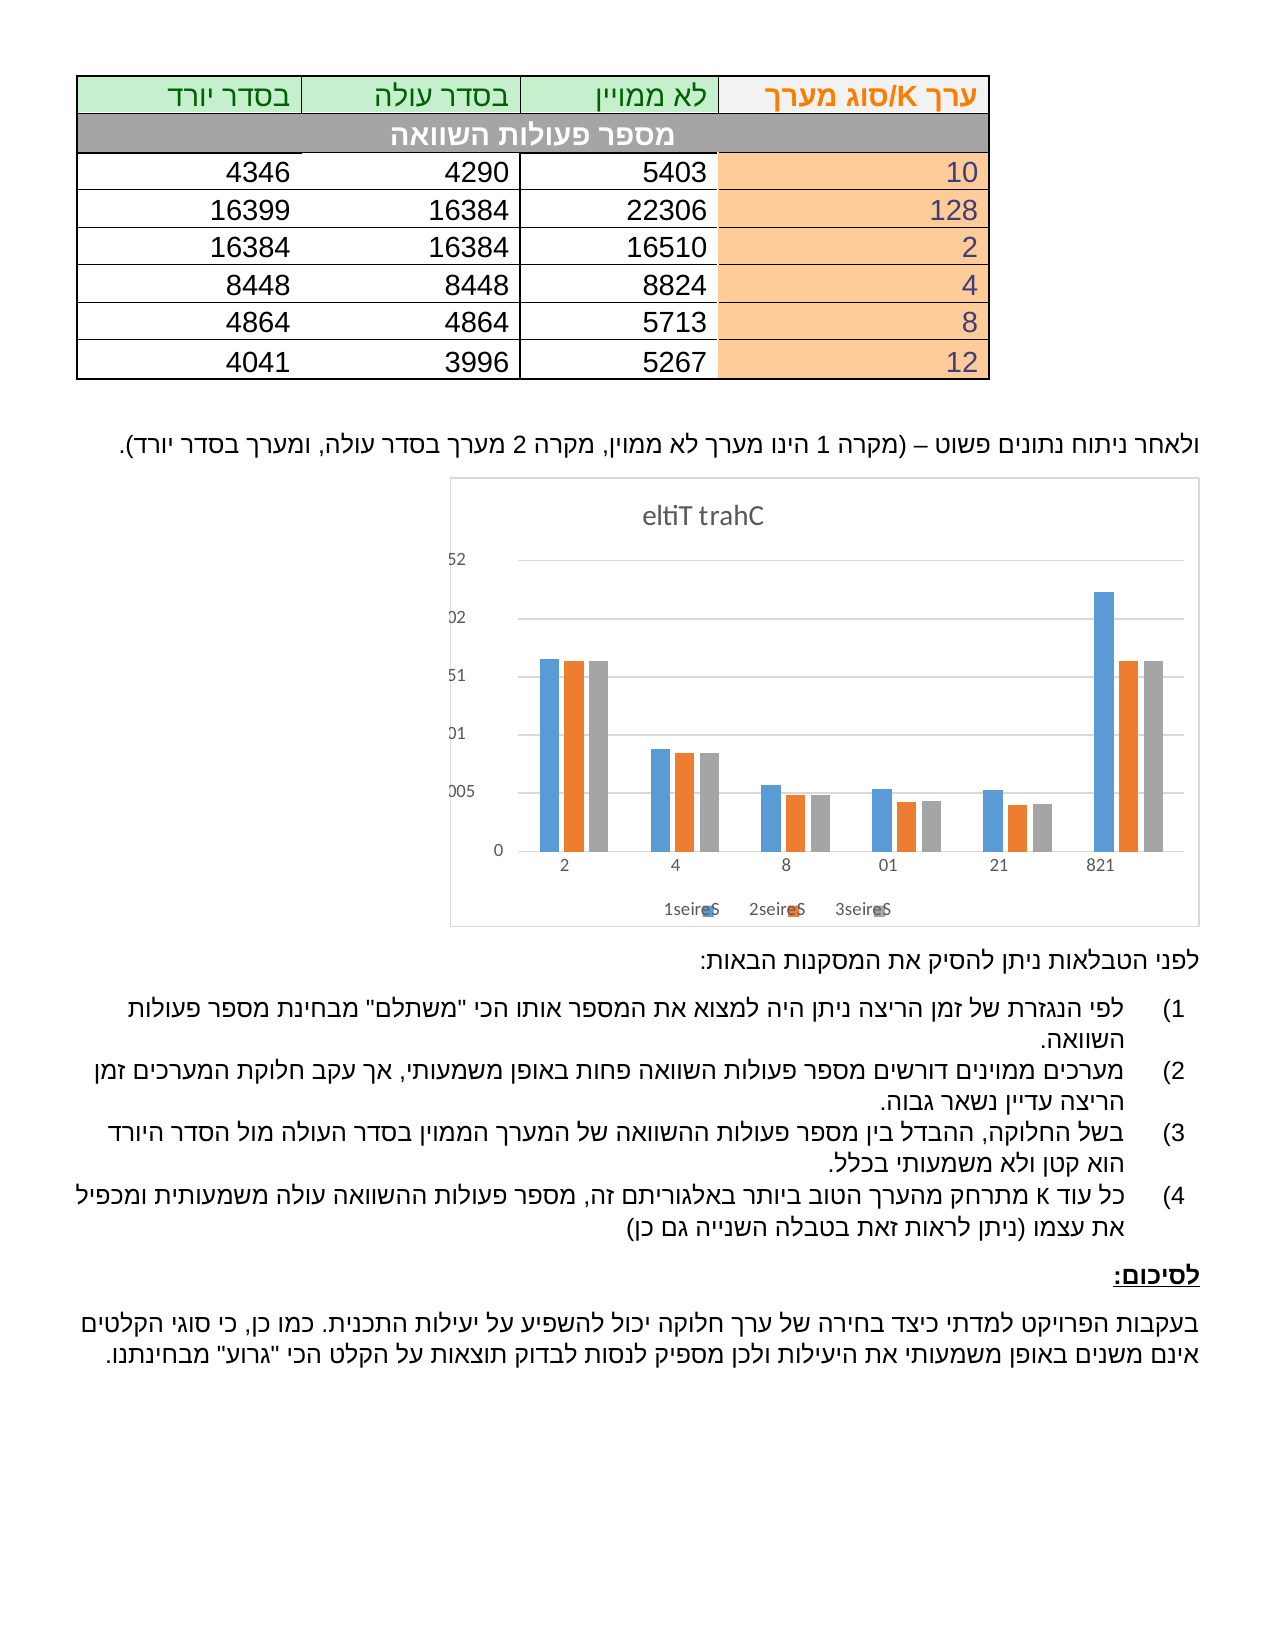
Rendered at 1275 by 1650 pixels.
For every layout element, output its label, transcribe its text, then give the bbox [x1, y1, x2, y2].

table_cell 4346 [78, 154, 302, 189]
text לפני הטבלאות ניתן להסיק את המסקנות הבאות: [75, 946, 1200, 975]
table_cell 16384 [78, 228, 302, 264]
table_cell 4864 [302, 303, 519, 339]
table_cell 8824 [521, 264, 718, 302]
table_cell 5713 [521, 302, 718, 339]
table_cell מספר פעולות השוואה [78, 114, 988, 152]
list כל עוד K מתרחק מהערך הטוב ביותר באלגוריתם זה, מספר פעולות ההשוואה עולה משמעותית ומכפיל את עצמו (ניתן לראות זאת בטבלה השנייה גם כן) [75, 1180, 1162, 1242]
table_cell 5403 [521, 152, 718, 189]
table_cell 5267 [521, 339, 718, 378]
table_header ערך K/סוג מערך [719, 77, 988, 112]
table_header לא ממויין [521, 77, 718, 112]
table_cell 16384 [302, 228, 519, 264]
list לפי הנגזרת של זמן הריצה ניתן היה למצוא את המספר אותו הכי "משתלם" מבחינת מספר פעולות השוואה. [75, 994, 1162, 1054]
text לסיכום: [75, 1261, 1200, 1289]
table_header בסדר יורד [78, 77, 301, 112]
list מערכים ממוינים דורשים מספר פעולות השוואה פחות באופן משמעותי, אך עקב חלוקת המערכים זמן הריצה עדיין נשאר גבוה. [75, 1056, 1162, 1116]
table_cell 3996 [302, 340, 519, 378]
table_cell 12 [718, 339, 988, 378]
text ולאחר ניתוח נתונים פשוט – (מקרה 1 הינו מערך לא ממוין, מקרה 2 מערך בסדר עולה, ומערך בסדר יורד). [75, 430, 1200, 458]
table_cell 4864 [78, 303, 302, 339]
table_cell 128 [718, 189, 988, 227]
table_cell 2 [718, 227, 988, 264]
table_cell 8 [718, 302, 988, 339]
table_cell 22306 [521, 189, 718, 227]
table_header בסדר עולה [302, 77, 520, 112]
table_cell 10 [718, 152, 988, 189]
table_cell 4 [718, 264, 988, 302]
table_cell 8448 [302, 265, 519, 302]
table_cell 16510 [521, 227, 718, 264]
table_cell 8448 [78, 265, 302, 302]
text בעקבות הפרויקט למדתי כיצד בחירה של ערך חלוקה יכול להשפיע על יעילות התכנית. כמו כן, כי סוגי הקלטים אינם משנים באופן משמעותי את היעילות ולכן מספיק לנסות לבדוק תוצאות על הקלט הכי "גרוע" מבחינתנו. [75, 1308, 1200, 1368]
list בשל החלוקה, ההבדל בין מספר פעולות ההשוואה של המערך הממוין בסדר העולה מול הסדר היורד הוא קטן ולא משמעותי בכלל. [75, 1118, 1162, 1178]
table_cell 4041 [78, 340, 302, 378]
table_cell 4290 [302, 153, 519, 189]
table_cell 16399 [78, 190, 302, 227]
table_cell 16384 [302, 190, 519, 227]
